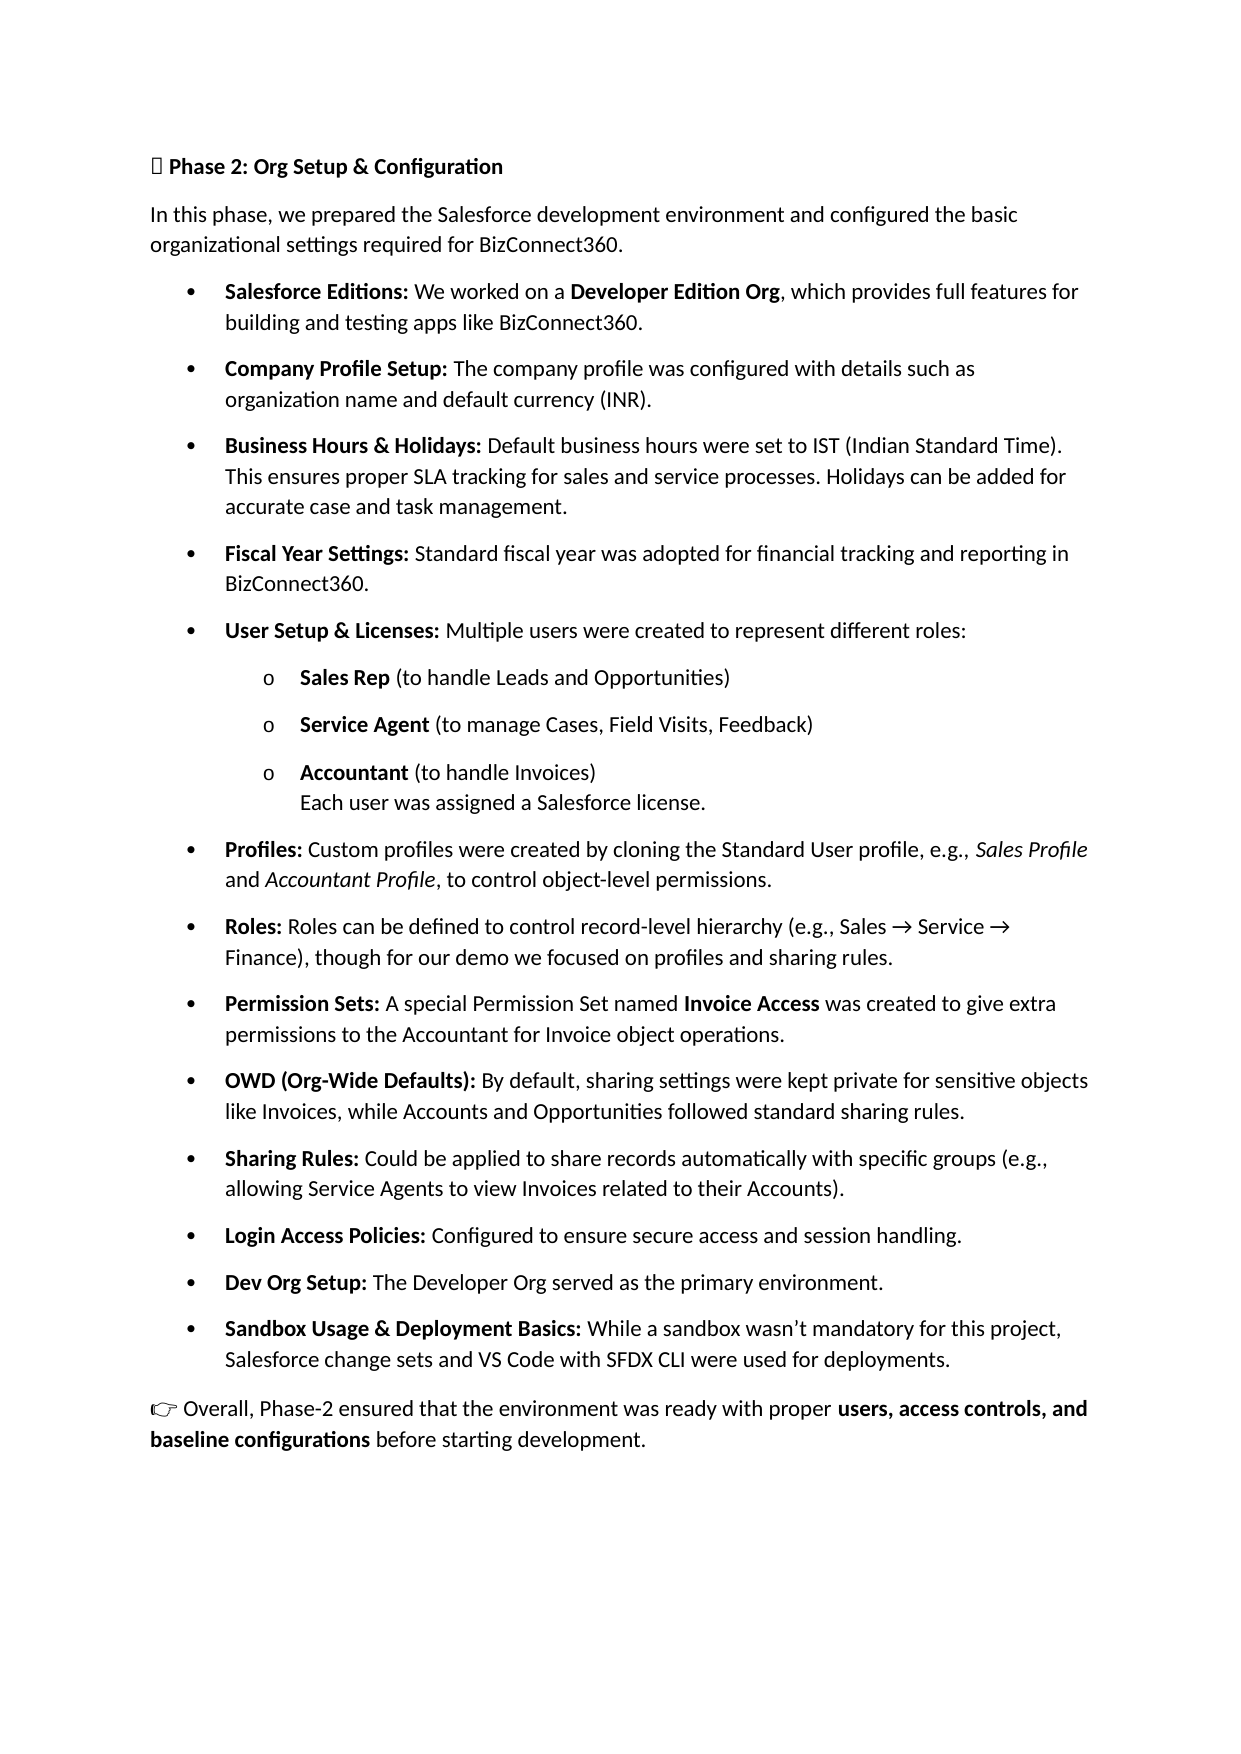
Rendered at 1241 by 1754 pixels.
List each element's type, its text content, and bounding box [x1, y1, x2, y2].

list Profiles: Custom profiles were created by cloning the Standard User profile, e.g., Sales Profile and Accountant Profile, to control object-level permissions. [187, 835, 1090, 893]
text 📌 Phase 2: Org Setup & Configuration [150, 150, 1090, 181]
list Fiscal Year Settings: Standard fiscal year was adopted for financial tracking and reporting in BizConnect360. [187, 539, 1090, 597]
list Company Profile Setup: The company profile was configured with details such as organization name and default currency (INR). [187, 354, 1090, 413]
list Login Access Policies: Configured to ensure secure access and session handling. [187, 1221, 1090, 1249]
text In this phase, we prepared the Salesforce development environment and configured the basic organizational settings required for BizConnect360. [150, 200, 1090, 259]
list Sharing Rules: Could be applied to share records automatically with specific groups (e.g., allowing Service Agents to view Invoices related to their Accounts). [187, 1144, 1090, 1202]
text 👉 Overall, Phase-2 ensured that the environment was ready with proper users, access controls, and baseline configurations before starting development. [150, 1392, 1090, 1453]
list User Setup & Licenses: Multiple users were created to represent different roles: [187, 616, 1090, 644]
list Roles: Roles can be defined to control record-level hierarchy (e.g., Sales → Service → Finance), though for our demo we focused on profiles and sharing rules. [187, 912, 1090, 971]
list OWD (Org-Wide Defaults): By default, sharing settings were kept private for sensitive objects like Invoices, while Accounts and Opportunities followed standard sharing rules. [187, 1067, 1090, 1125]
list Business Hours & Holidays: Default business hours were set to IST (Indian Standard Time). This ensures proper SLA tracking for sales and service processes. Holidays can be added for accurate case and task management. [187, 432, 1090, 520]
list Permission Sets: A special Permission Set named Invoice Access was created to give extra permissions to the Accountant for Invoice object operations. [187, 989, 1090, 1048]
list Service Agent (to manage Cases, Field Visits, Feedback) [262, 710, 1090, 739]
list Dev Org Setup: The Developer Org served as the primary environment. [187, 1268, 1090, 1296]
list Salesforce Editions: We worked on a Developer Edition Org, which provides full features for building and testing apps like BizConnect360. [187, 277, 1090, 336]
list Sandbox Usage & Deployment Basics: While a sandbox wasn’t mandatory for this project, Salesforce change sets and VS Code with SFDX CLI were used for deployments. [187, 1314, 1090, 1373]
list Sales Rep (to handle Leads and Opportunities) [262, 663, 1090, 691]
list Accountant (to handle Invoices) Each user was assigned a Salesforce license. [262, 758, 1090, 816]
